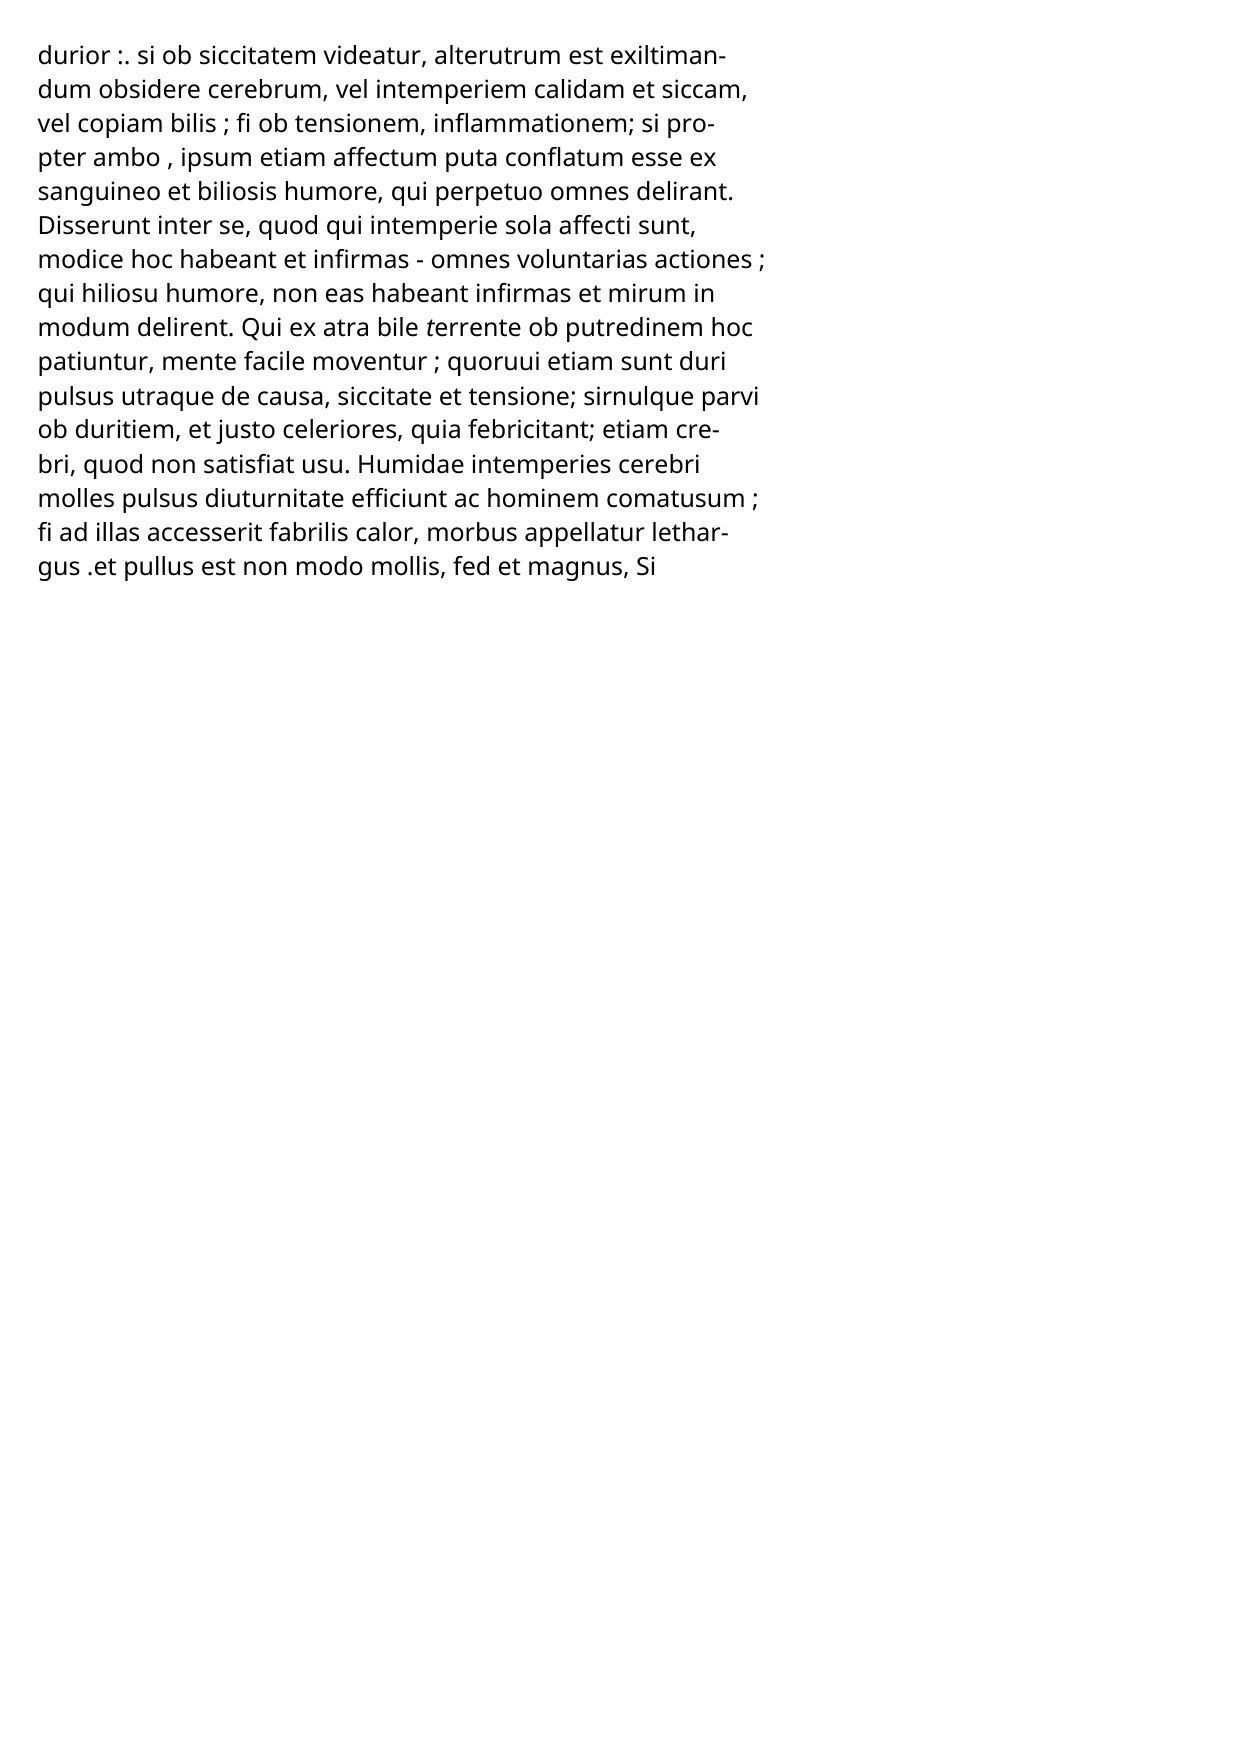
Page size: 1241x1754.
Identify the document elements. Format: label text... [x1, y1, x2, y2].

text durior :. si ob siccitatem videatur, alterutrum est exiltiman- dum obsidere cerebrum, vel intemperiem calidam et siccam, vel copiam bilis ; fi ob tensionem, inflammationem; si pro- pter ambo , ipsum etiam affectum puta conflatum esse ex sanguineo et biliosis humore, qui perpetuo omnes delirant. Disserunt inter se, quod qui intemperie sola affecti sunt, modice hoc habeant et infirmas - omnes voluntarias actiones ; qui hiliosu humore, non eas habeant infirmas et mirum in modum delirent. Qui ex atra bile terrente ob putredinem hoc patiuntur, mente facile moventur ; quoruui etiam sunt duri pulsus utraque de causa, siccitate et tensione; sirnulque parvi ob duritiem, et justo celeriores, quia febricitant; etiam cre- bri, quod non satisfiat usu. Humidae intemperies cerebri molles pulsus diuturnitate efficiunt ac hominem comatusum ; fi ad illas accesserit fabrilis calor, morbus appellatur lethar- gus .et pullus est non modo mollis, fed et magnus, Si [37, 37, 1203, 582]
